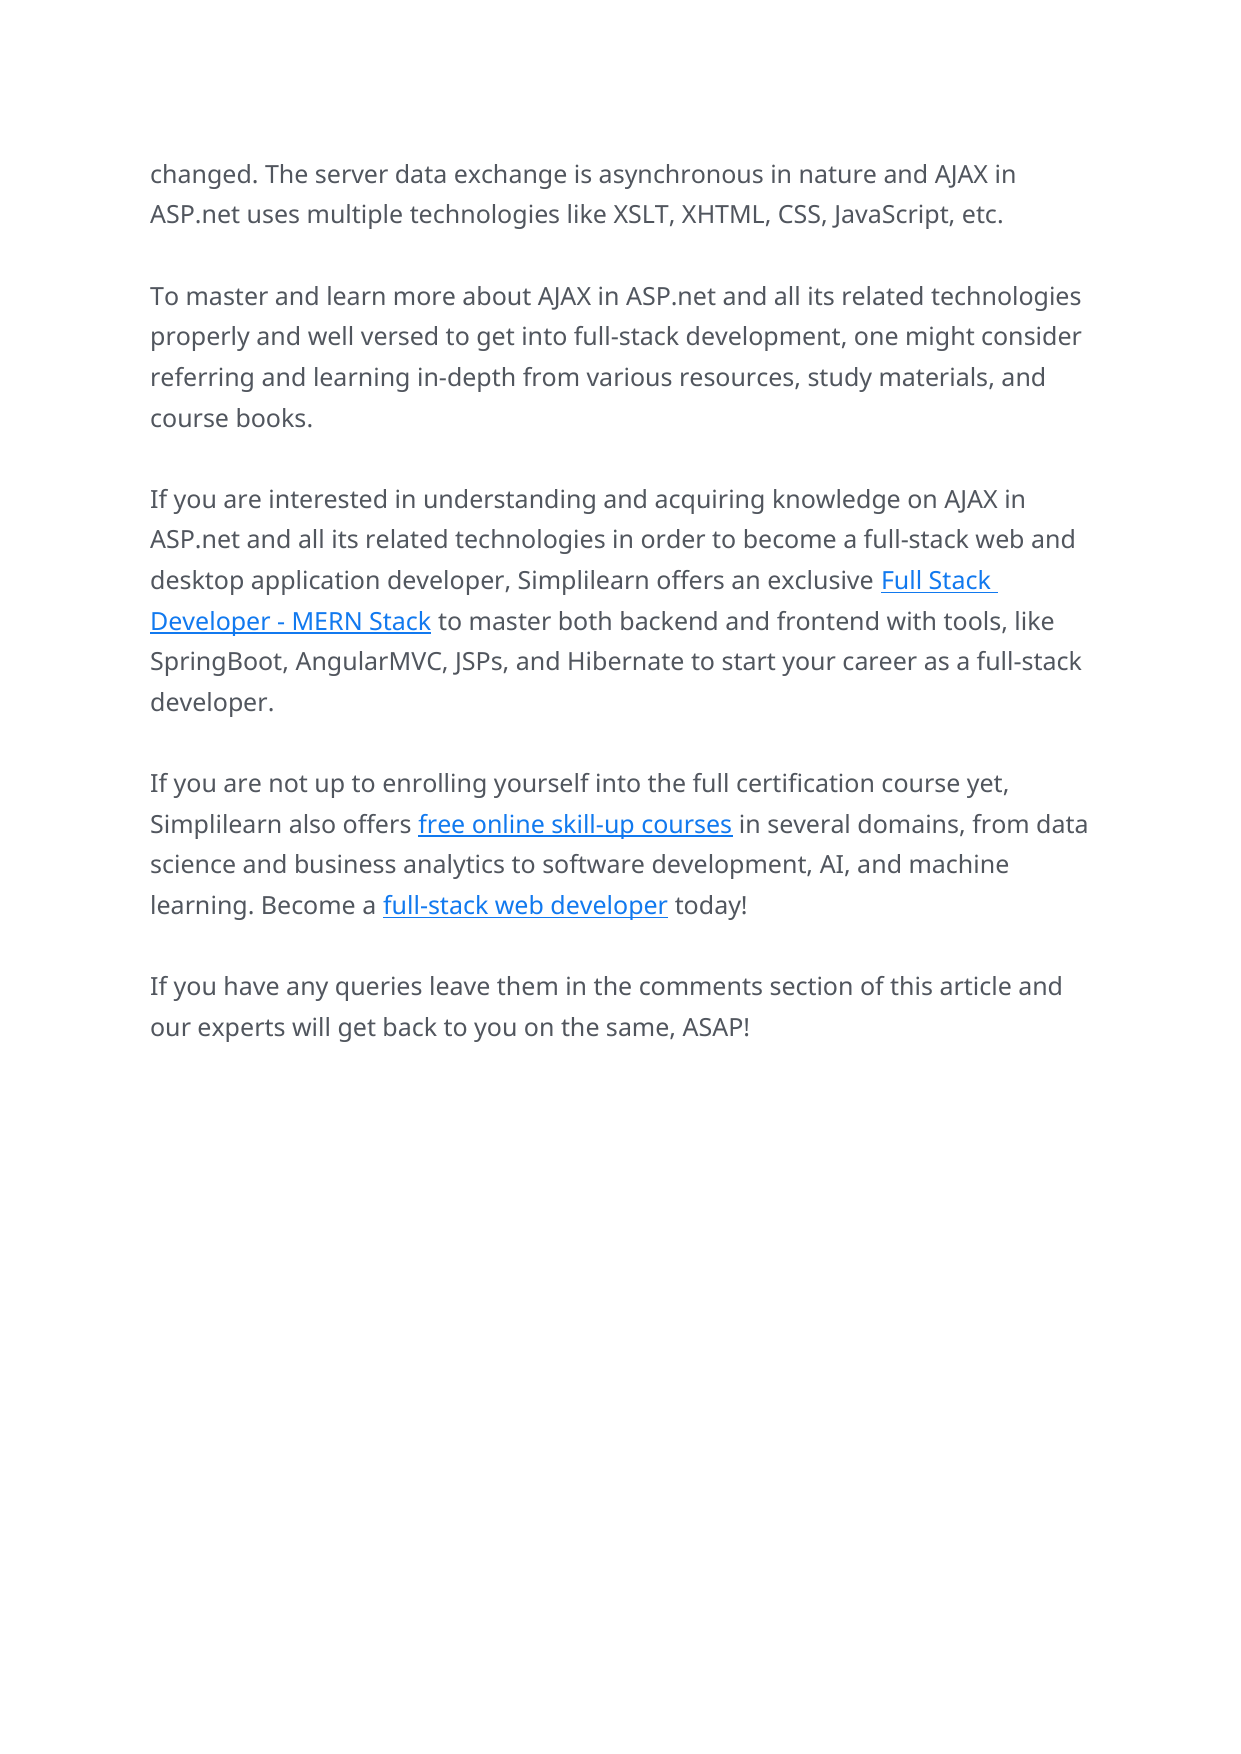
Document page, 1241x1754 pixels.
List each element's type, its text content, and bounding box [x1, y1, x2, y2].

text To master and learn more about AJAX in ASP.net and all its related technologies properly and well versed to get into full-stack development, one might consider referring and learning in-depth from various resources, study materials, and course books. [150, 272, 1090, 434]
text If you are interested in understanding and acquiring knowledge on AJAX in ASP.net and all its related technologies in order to become a full-stack web and desktop application developer, Simplilearn offers an exclusive Full Stack Developer - MERN Stack to master both backend and frontend with tools, like SpringBoot, AngularMVC, JSPs, and Hibernate to start your career as a full-stack developer. [150, 475, 1090, 719]
text If you are not up to enrolling yourself into the full certification course yet, Simplilearn also offers free online skill-up courses in several domains, from data science and business analytics to software development, AI, and machine learning. Become a full-stack web developer today! [150, 759, 1090, 922]
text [150, 150, 1090, 231]
text If you have any queries leave them in the comments section of this article and our experts will get back to you on the same, ASAP! [150, 962, 1090, 1044]
